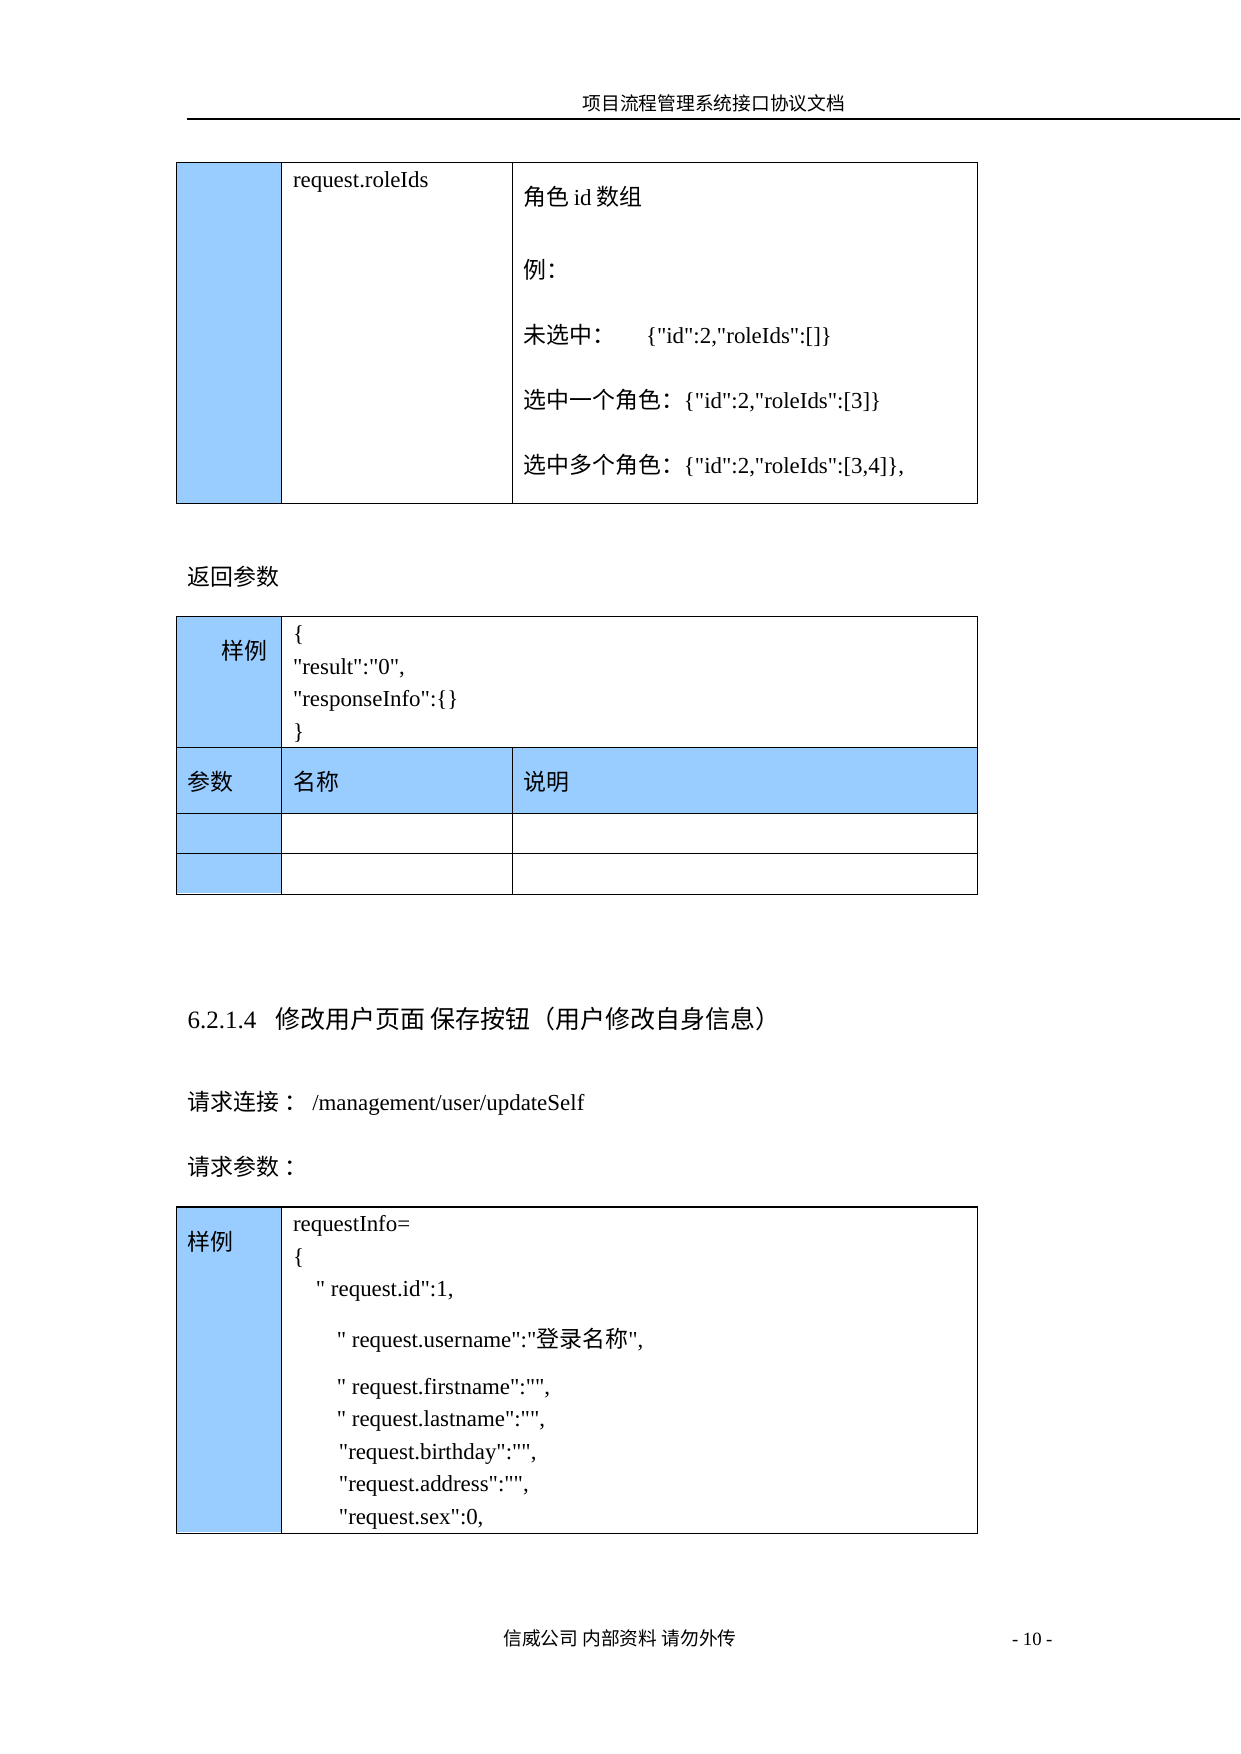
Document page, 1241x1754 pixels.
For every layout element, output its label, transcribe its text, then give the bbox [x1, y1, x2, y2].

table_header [282, 1208, 977, 1532]
text 返回参数 [187, 543, 1240, 608]
table_cell 角色id数组 例： 未选中： {"id":2,"roleIds":[]} 选中一个角色：{"id":2,"roleIds":[3]} 选中多个角色：{"id":2,"roleIds":[3,4]}, [513, 163, 977, 503]
text 请求参数 ： [187, 1133, 1240, 1198]
table_header { "result":"0", "responseInfo":{} } [282, 617, 977, 747]
subtitle 修改用户页面 保存按钮（用户修改自身信息） [187, 985, 1240, 1050]
table_cell [513, 854, 977, 893]
table_cell [177, 814, 281, 853]
table_header 样例 [177, 617, 281, 747]
table_cell [513, 814, 977, 853]
table_cell 参数 [177, 748, 281, 813]
table_cell 说明 [513, 748, 977, 813]
table_cell [177, 854, 281, 893]
table_header 样例 [177, 1208, 281, 1532]
table_cell 名称 [282, 748, 512, 813]
table_cell [282, 854, 512, 893]
table_cell request.roleIds [282, 163, 512, 503]
table_cell [282, 814, 512, 853]
table_cell [177, 163, 281, 503]
text 请求连接 ： /management/user/updateSelf [187, 1068, 1240, 1133]
